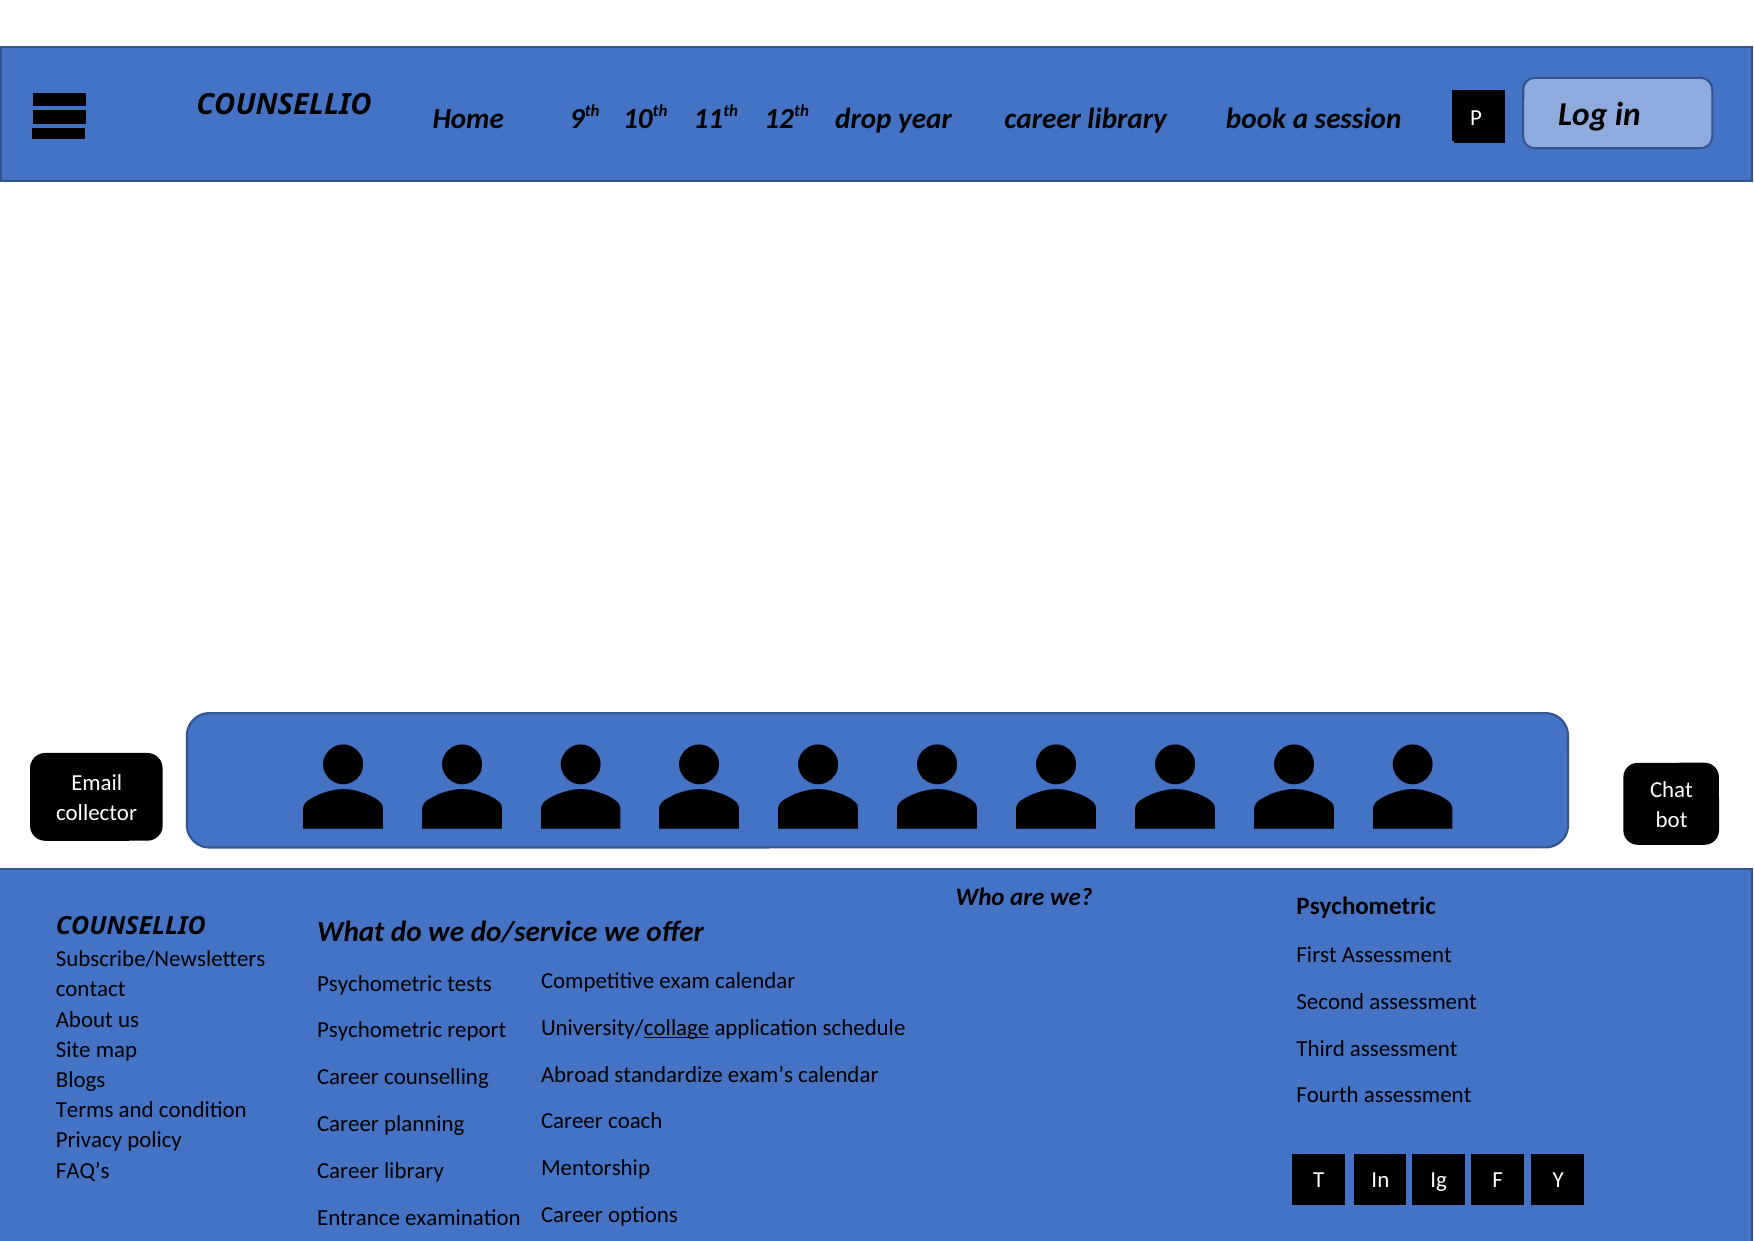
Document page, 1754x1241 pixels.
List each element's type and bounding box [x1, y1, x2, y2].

picture [283, 727, 1472, 834]
